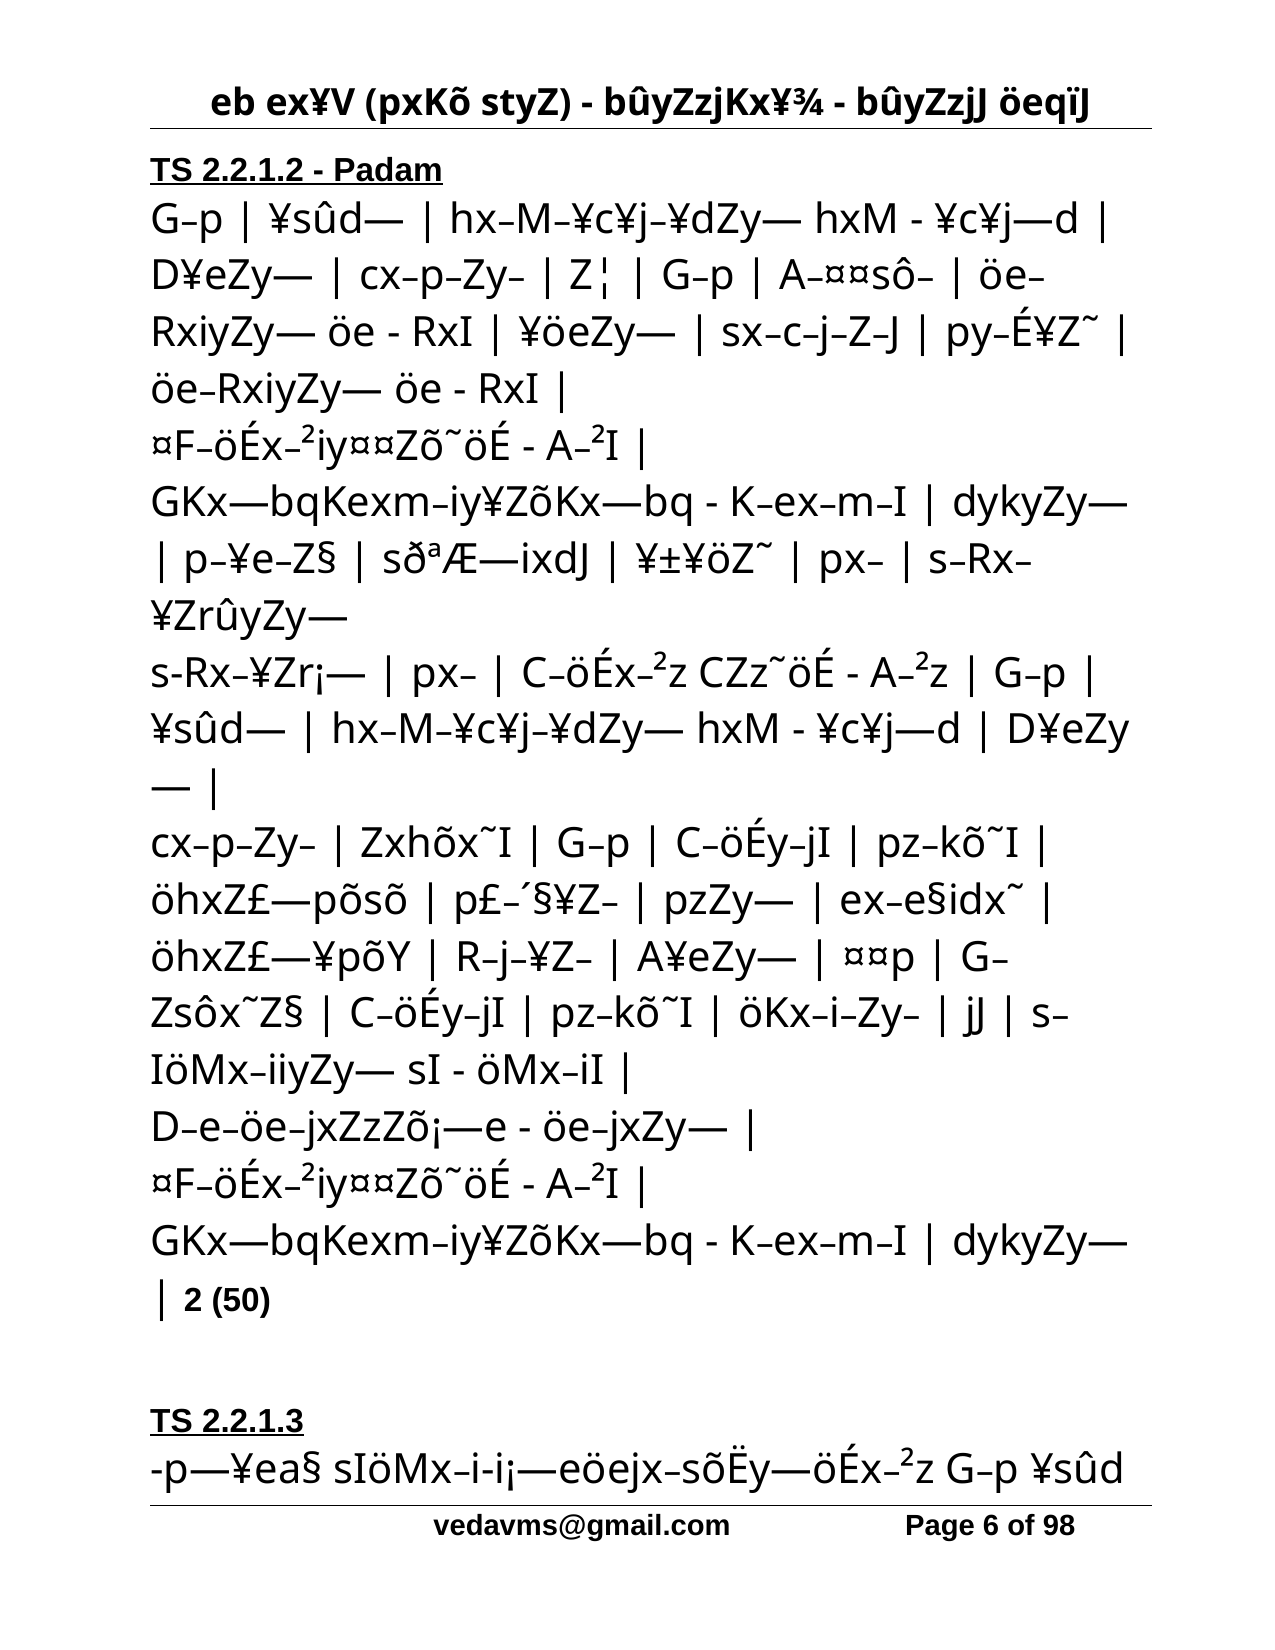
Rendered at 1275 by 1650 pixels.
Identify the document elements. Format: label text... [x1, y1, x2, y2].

text GKx—bqKexm–iy¥ZõKx—bq - K–ex–m–I | dykyZy— | p–¥e–Z§ | sðªÆ—ixdJ | ¥±¥öZ˜ | px– | s–Rx–¥ZrûyZy— [150, 472, 1152, 643]
text s-Rx–¥Zr¡— | px– | C–öÉx–²z CZz˜öÉ - A–²z | G–p | ¥sûd— | hx–M–¥c¥j–¥dZy— hxM - ¥c¥j—d | D¥eZy— | [150, 643, 1152, 813]
text TS 2.2.1.2 - Padam [150, 150, 1152, 188]
text TS 2.2.1.3 [150, 1401, 1208, 1439]
text ¤F–öÉx–²iy¤¤Zõ˜öÉ - A–²I | [150, 416, 1152, 472]
text cx–p–Zy– | Zxhõx˜I | G–p | C–öÉy–jI | pz–kõ˜I | [150, 813, 1152, 870]
text GKx—bqKexm–iy¥ZõKx—bq - K–ex–m–I | dykyZy— | 2 (50) [150, 1210, 1152, 1324]
text ¤F–öÉx–²iy¤¤Zõ˜öÉ - A–²I | [150, 1153, 1152, 1210]
text D–e–öe–jxZzZõ¡—e - öe–jxZy— | [150, 1097, 1152, 1153]
text G–p | ¥sûd— | hx–M–¥c¥j–¥dZy— hxM - ¥c¥j—d | D¥eZy— | cx–p–Zy– | Z¦ | G–p | A–¤¤sô– | öe–RxiyZy— öe - RxI | ¥öeZy— | sx–c–j–Z–J | py–É¥Z˜ | öe–RxiyZy— öe - RxI | [150, 188, 1152, 416]
text öhxZ£—põsõ | p£–´§¥Z– | pzZy— | ex–e§idx˜ | öhxZ£—¥põY | R–j–¥Z– | A¥eZy— | ¤¤p | G–Zsôx˜Z§ | C–öÉy–jI | pz–kõ˜I | öKx–i–Zy– | jJ | s–IöMx–iiyZy— sI - öMx–iI | [150, 870, 1152, 1097]
